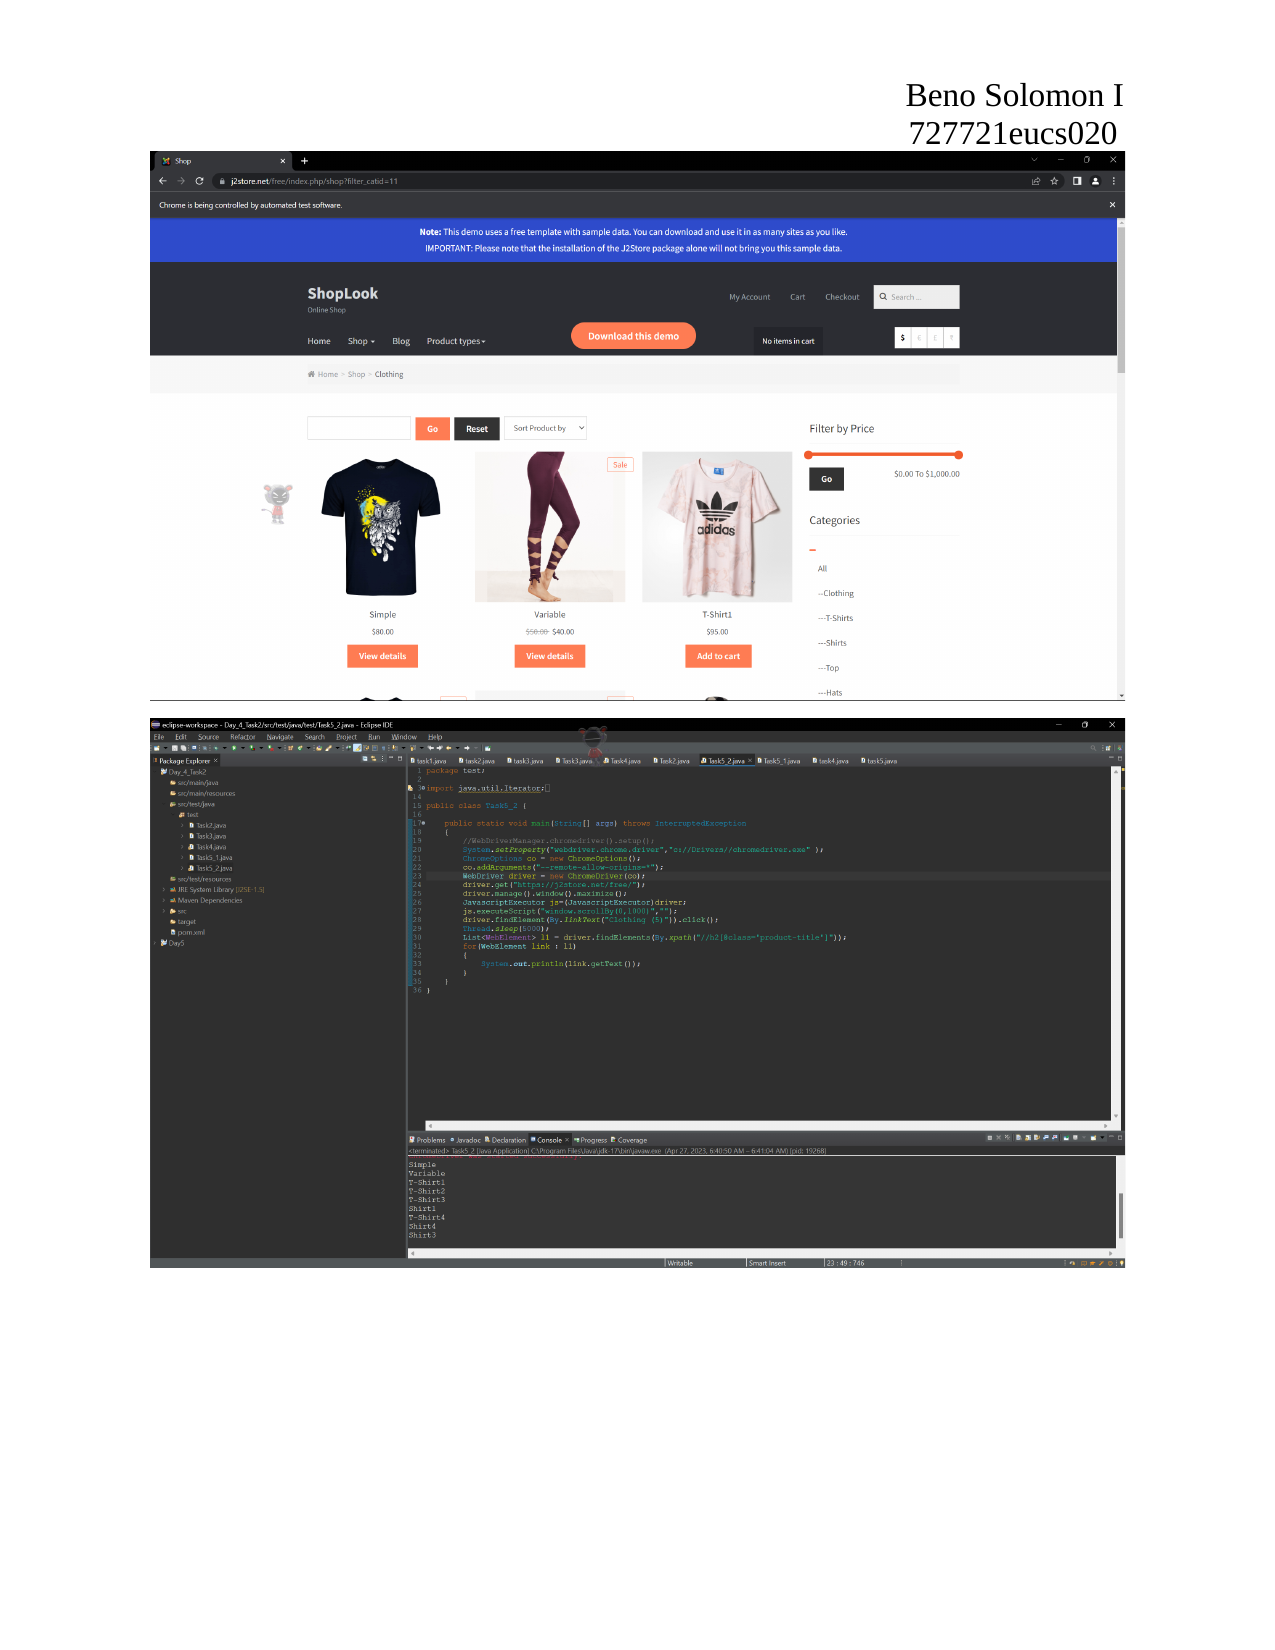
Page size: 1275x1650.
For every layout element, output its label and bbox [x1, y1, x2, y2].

picture [150, 151, 1125, 701]
picture [150, 718, 1125, 1268]
